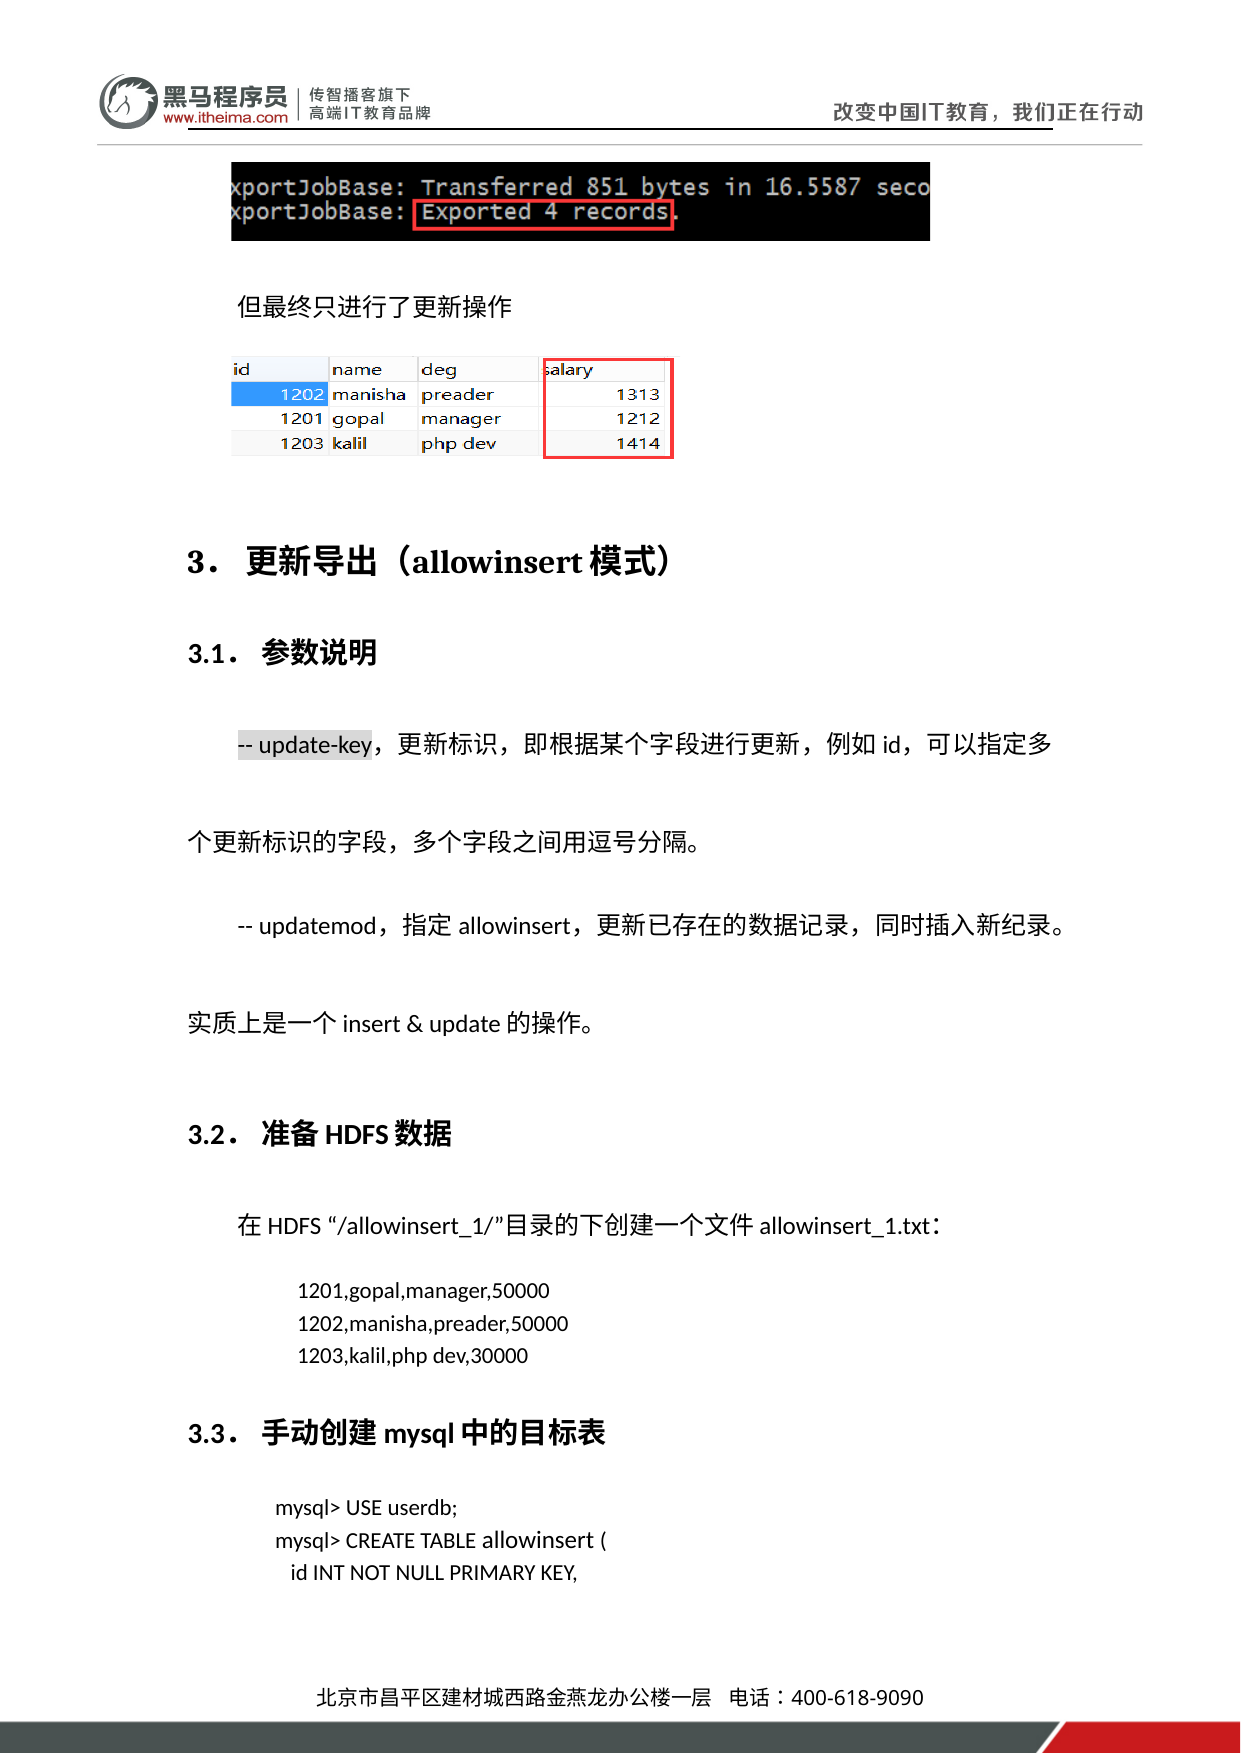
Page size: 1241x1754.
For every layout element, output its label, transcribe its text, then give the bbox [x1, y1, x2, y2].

picture [0, 1662, 1241, 1753]
text 1203,kalil,php dev,30000 [297, 1339, 1053, 1372]
text 1201,gopal,manager,50000 [297, 1274, 1053, 1307]
text 但最终只进行了更新操作 [187, 273, 1053, 338]
text -- update-key，更新标识，即根据某个字段进行更新，例如id，可以指定多个更新标识的字段，多个字段之间用逗号分隔。 [187, 711, 1053, 873]
text 1202,manisha,preader,50000 [297, 1307, 1053, 1339]
text -- updatemod，指定allowinsert，更新已存在的数据记录，同时插入新纪录。实质上是一个insert & update的操作。 [187, 891, 1053, 1054]
text mysql> USE userdb; [275, 1491, 1053, 1523]
picture [231, 162, 930, 241]
picture [231, 356, 680, 468]
text mysql> CREATE TABLE allowinsert ( [275, 1523, 1053, 1556]
text id INT NOT NULL PRIMARY KEY, [275, 1556, 1053, 1588]
text 在HDFS “/allowinsert_1/”目录的下创建一个文件allowinsert_1.txt： [187, 1191, 1053, 1256]
subtitle 准备HDFS数据 [187, 1099, 1053, 1164]
picture [0, 3, 1241, 153]
subtitle 更新导出（allowinsert模式） [187, 526, 1053, 591]
subtitle 参数说明 [187, 618, 1053, 683]
subtitle 手动创建mysql中的目标表 [187, 1399, 1053, 1464]
